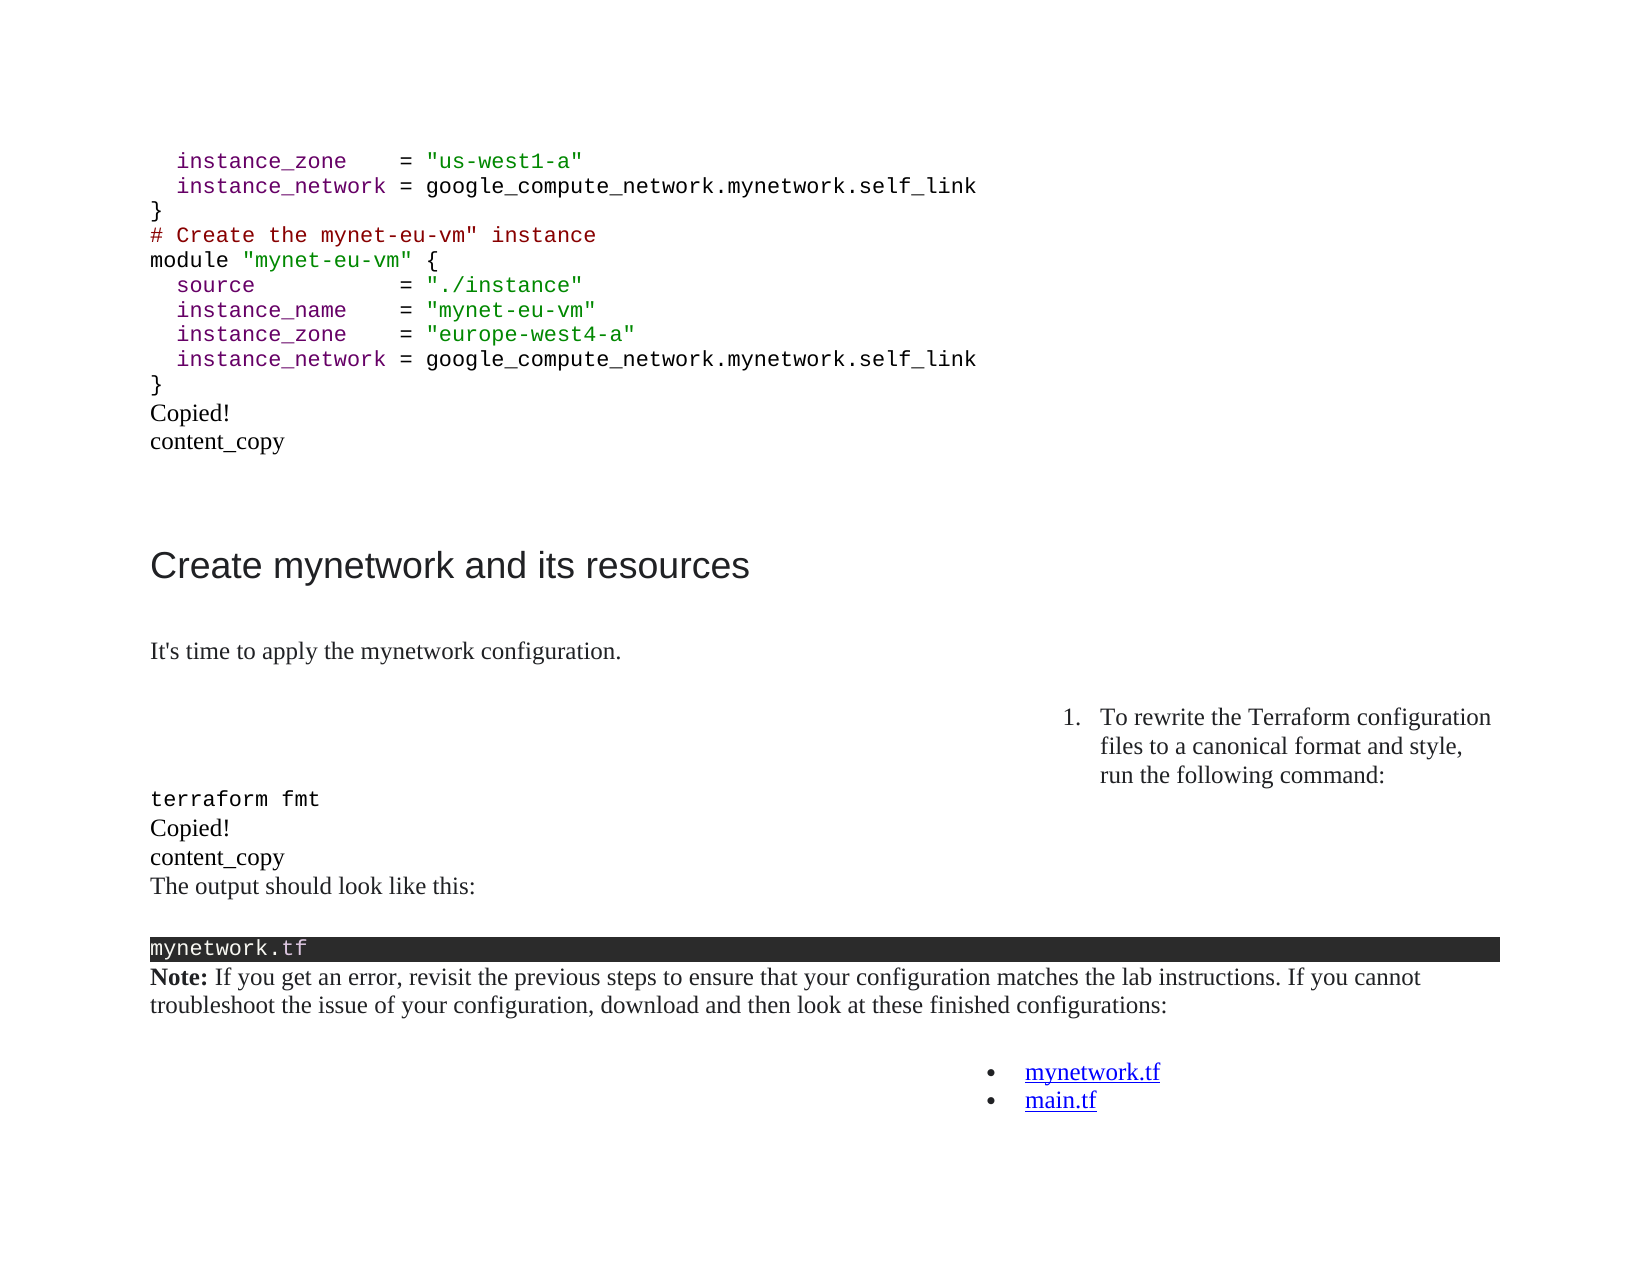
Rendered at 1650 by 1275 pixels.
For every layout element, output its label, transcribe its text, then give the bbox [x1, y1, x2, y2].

text } [150, 373, 1500, 398]
text It's time to apply the mynetwork configuration. [150, 636, 1500, 665]
text terraform fmt [150, 788, 1500, 813]
text content_copy [150, 842, 1500, 871]
text Copied! [150, 813, 1500, 842]
text Create mynetwork and its resources [150, 543, 1500, 586]
text The output should look like this: [150, 871, 1500, 899]
text instance_name = "mynet-eu-vm" [150, 299, 1500, 323]
text instance_network = google_compute_network.mynetwork.self_link [150, 348, 1500, 373]
list To rewrite the Terraform configuration files to a canonical format and style, run the following command: [1062, 702, 1500, 788]
list main.tf [987, 1086, 1500, 1114]
list mynetwork.tf [987, 1057, 1500, 1086]
text instance_network = google_compute_network.mynetwork.self_link [150, 175, 1500, 199]
text mynetwork.tf [150, 937, 1500, 962]
text module "mynet-eu-vm" { [150, 249, 1500, 274]
text source = "./instance" [150, 274, 1500, 299]
text Copied! [150, 398, 1500, 427]
text instance_zone = "us-west1-a" [150, 150, 1500, 175]
text instance_zone = "europe-west4-a" [150, 323, 1500, 348]
text content_copy [150, 427, 1500, 455]
text } [150, 199, 1500, 224]
text Note: If you get an error, revisit the previous steps to ensure that your configuration matches the lab instructions. If you cannot troubleshoot the issue of your configuration, download and then look at these finished configurations: [150, 962, 1500, 1019]
text # Create the mynet-eu-vm" instance [150, 224, 1500, 249]
